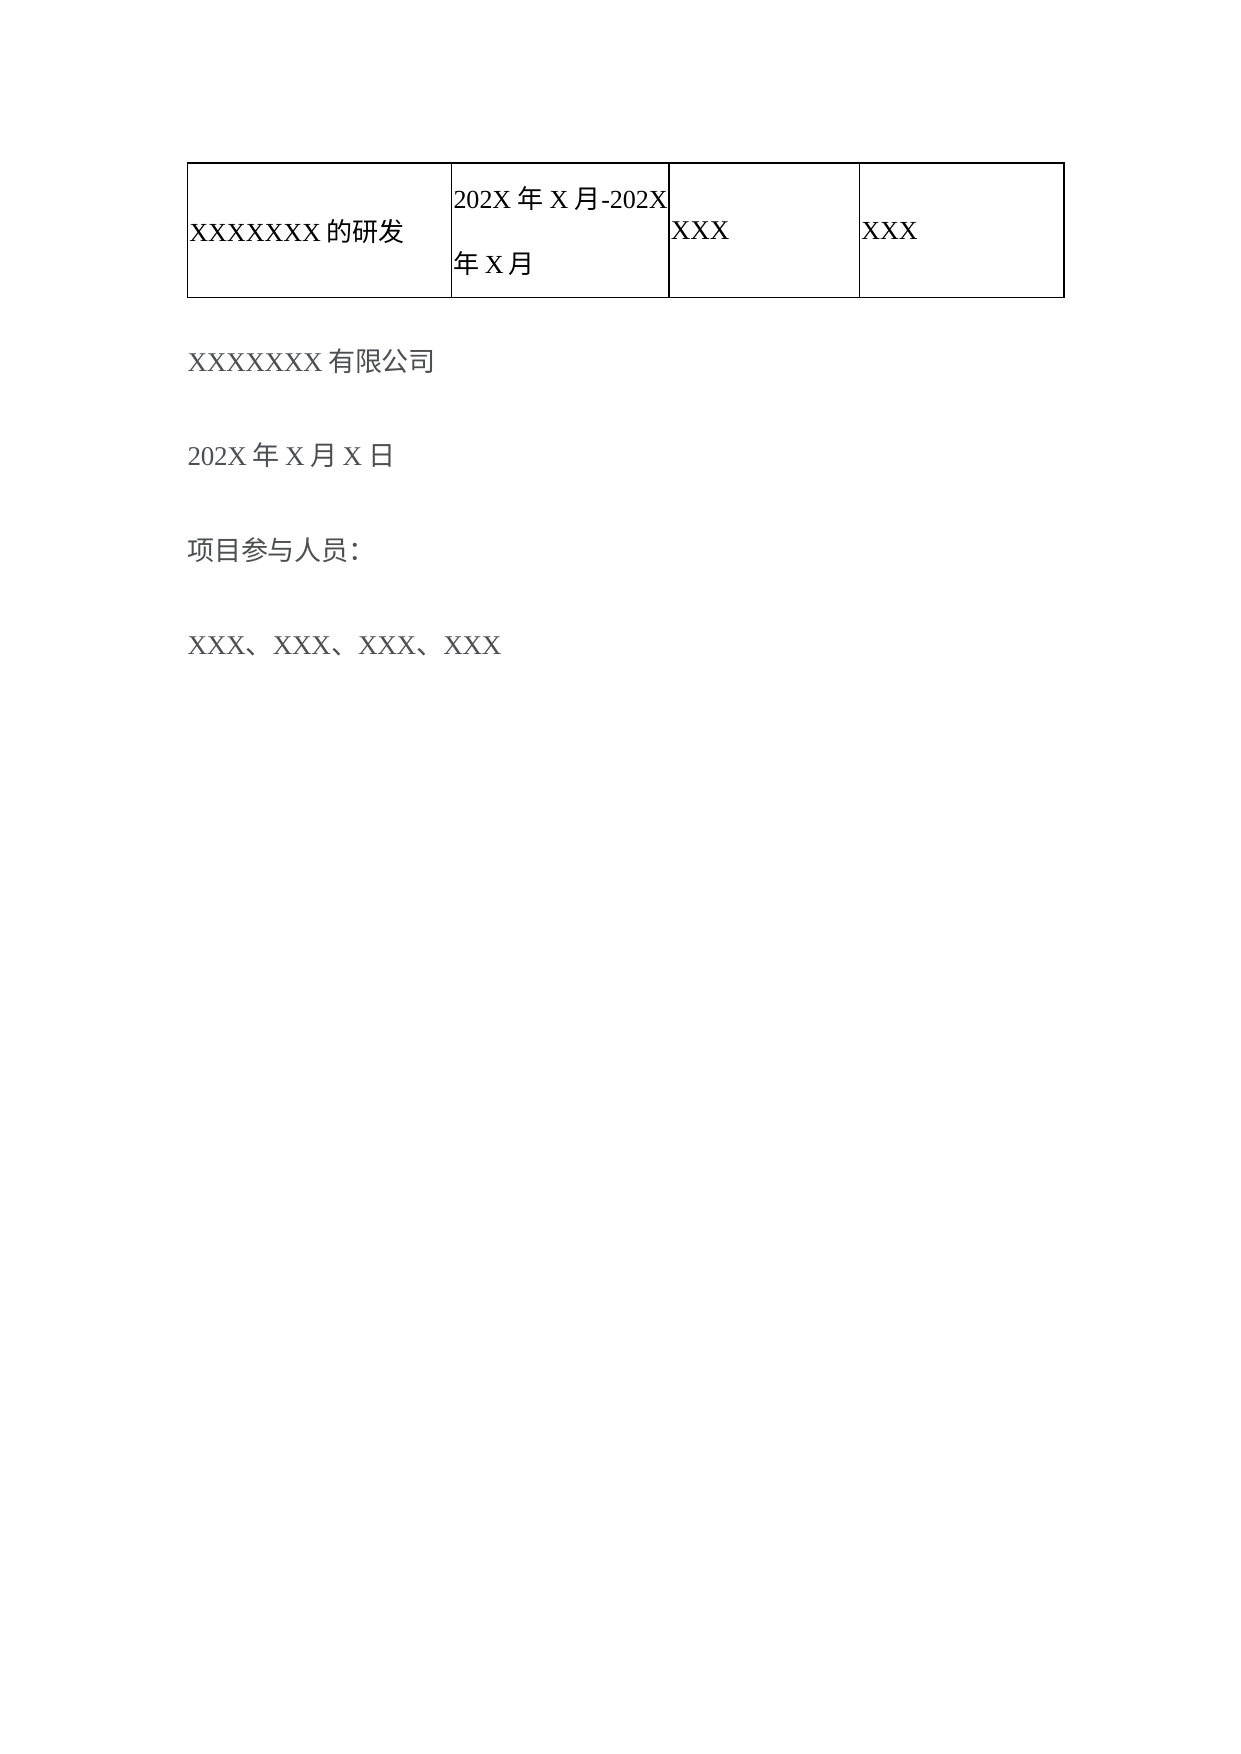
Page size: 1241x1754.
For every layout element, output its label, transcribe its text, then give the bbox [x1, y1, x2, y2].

text 项目参与人员： [187, 516, 1053, 581]
text XXX、XXX、XXX、XXX [187, 610, 1053, 675]
table_cell XXX [670, 164, 859, 297]
text 202X年X月X 日 [187, 422, 1053, 487]
table_cell XXX [860, 164, 1063, 297]
text XXXXXXX有限公司 [187, 327, 1053, 392]
table_cell 202X年X月-202X年X月 [452, 164, 668, 297]
table_cell XXXXXXX的研发 [188, 164, 451, 297]
